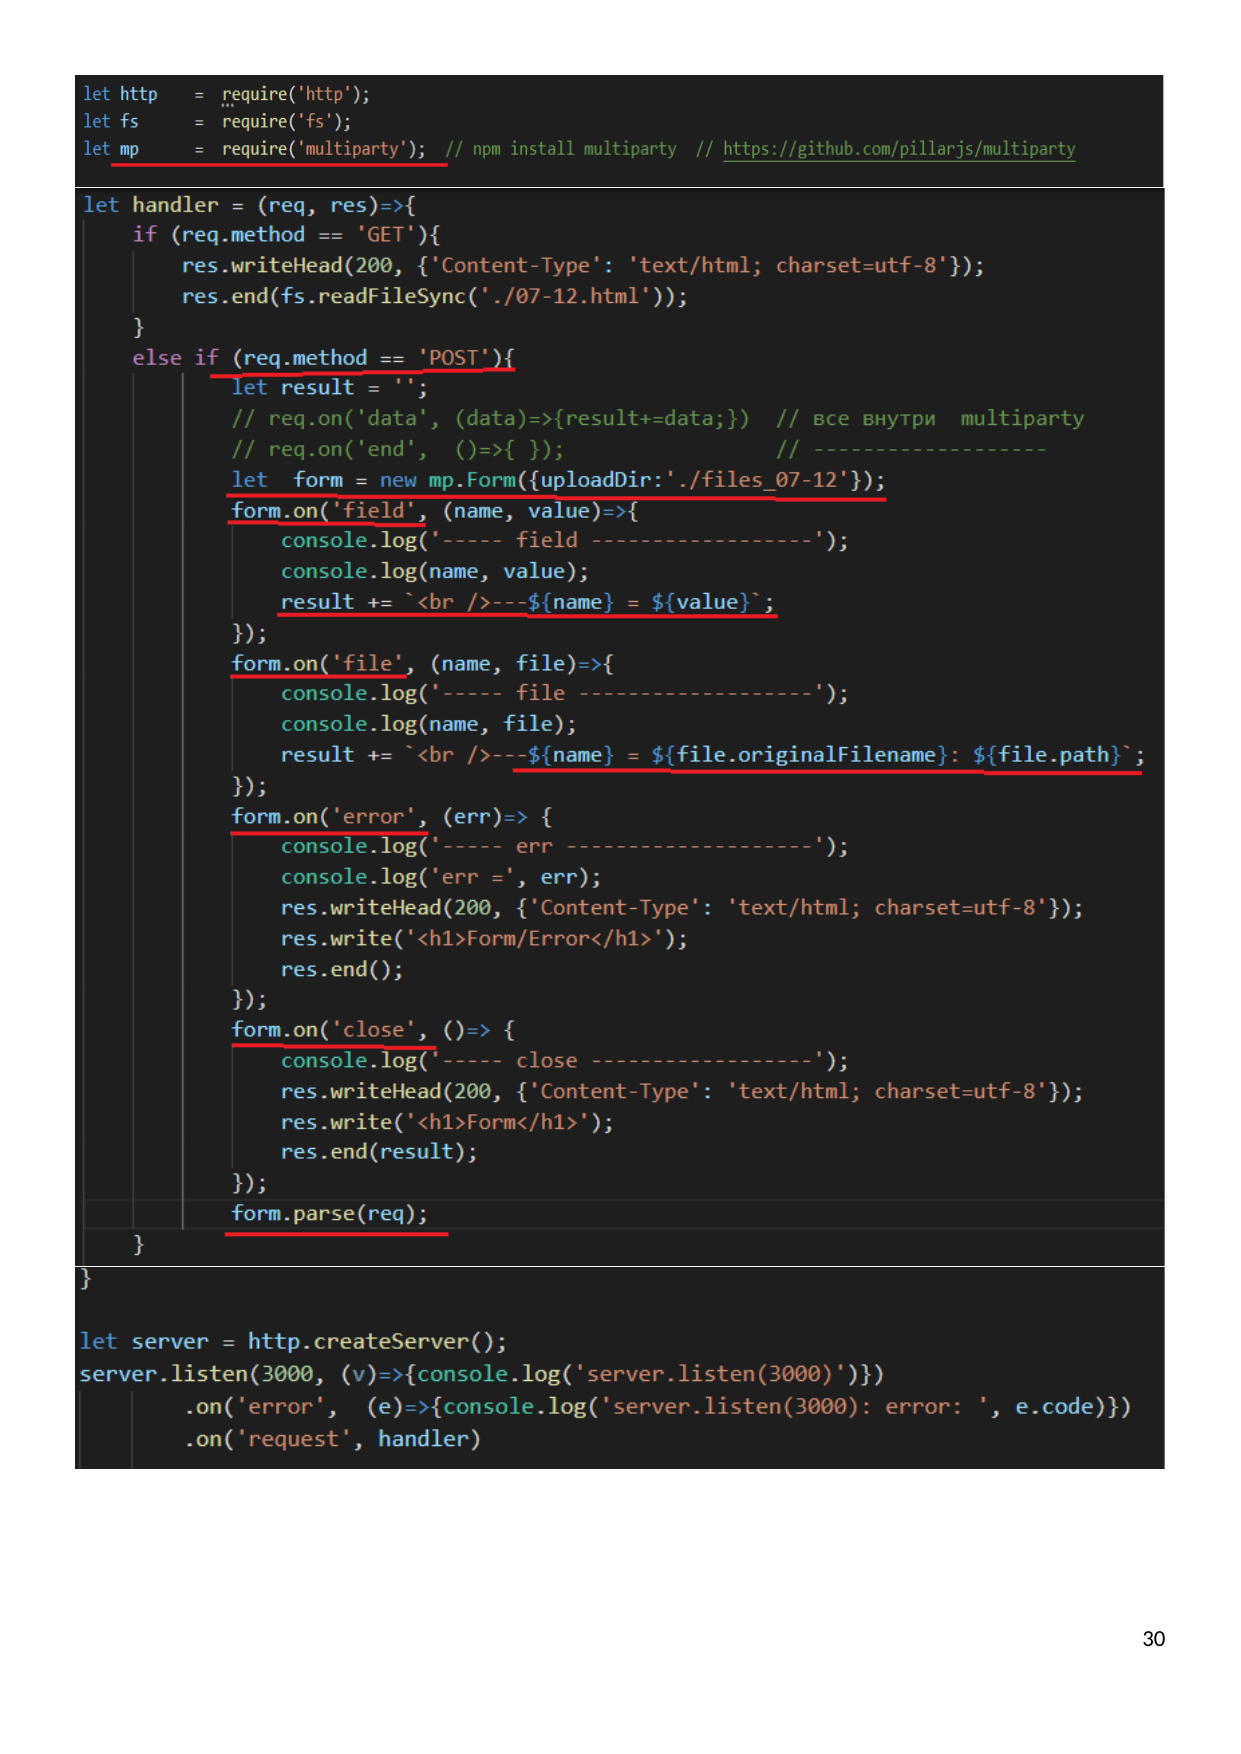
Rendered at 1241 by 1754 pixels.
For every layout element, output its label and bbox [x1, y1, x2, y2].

picture [75, 188, 1165, 1266]
picture [75, 1267, 1165, 1469]
picture [75, 75, 1164, 187]
